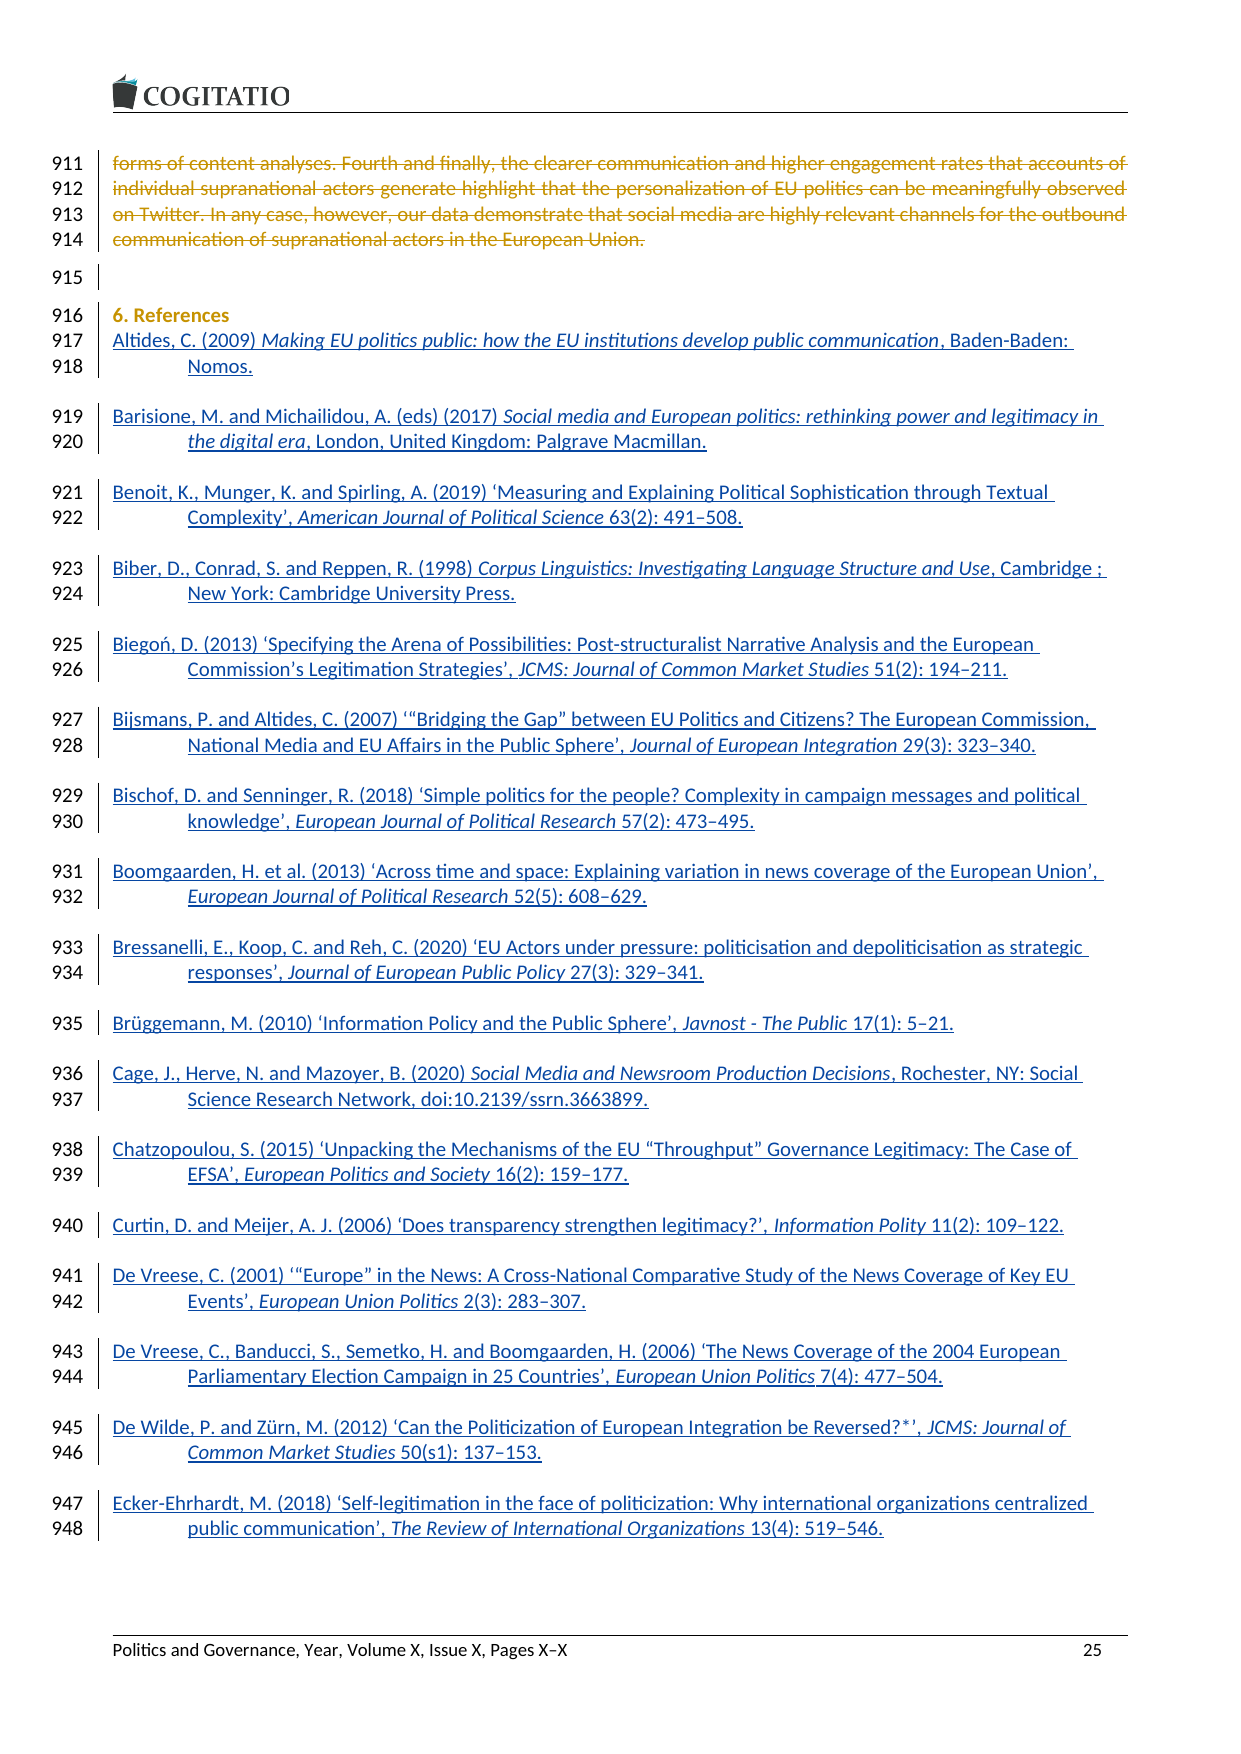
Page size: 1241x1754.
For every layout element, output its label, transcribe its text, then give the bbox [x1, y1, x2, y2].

picture [112, 73, 289, 110]
text 6. References [112, 302, 1128, 327]
